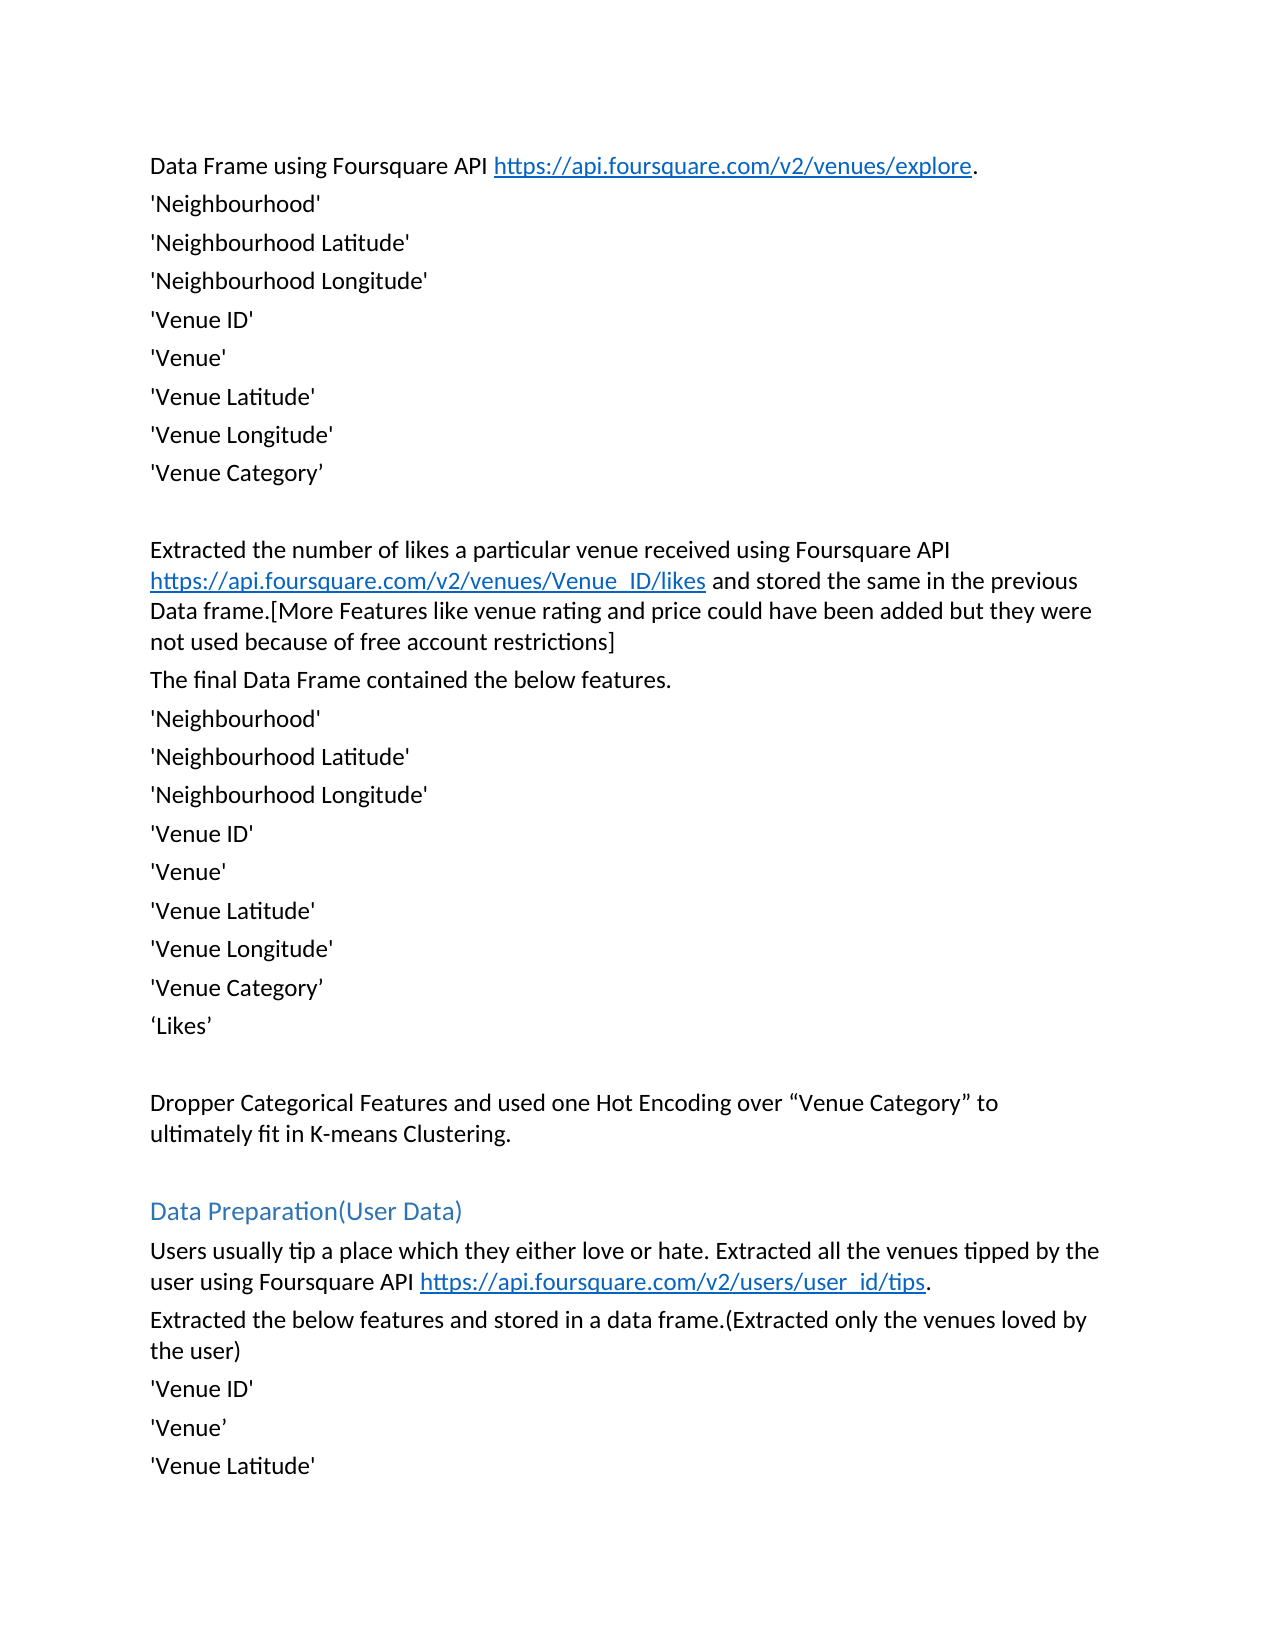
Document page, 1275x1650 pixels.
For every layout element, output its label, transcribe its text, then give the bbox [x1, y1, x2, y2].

text The final Data Frame contained the below features. [150, 664, 1102, 695]
text 'Venue' [150, 857, 1102, 887]
text Dropper Categorical Features and used one Hot Encoding over “Venue Category” to ultimately fit in K-means Clustering. [150, 1087, 1102, 1148]
text 'Venue Longitude' [150, 933, 1102, 964]
text 'Venue Category’ [150, 457, 1102, 488]
text 'Neighbourhood Latitude' [150, 741, 1102, 772]
text 'Neighbourhood' [150, 703, 1102, 733]
text ‘Likes’ [150, 1010, 1102, 1041]
text 'Venue Latitude' [150, 895, 1102, 926]
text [150, 150, 1102, 181]
text 'Venue ID' [150, 1373, 1102, 1404]
text 'Neighbourhood Latitude' [150, 227, 1102, 257]
text 'Venue' [150, 342, 1102, 373]
text Users usually tip a place which they either love or hate. Extracted all the venues tipped by the user using Foursquare API https://api.foursquare.com/v2/users/user_id/tips. [150, 1236, 1102, 1297]
text Extracted the number of likes a particular venue received using Foursquare API https://api.foursquare.com/v2/venues/Venue_ID/likes and stored the same in the previous Data frame.[More Features like venue rating and price could have been added but they were not used because of free account restrictions] [150, 534, 1102, 656]
text Data Preparation(User Data) [150, 1194, 1102, 1228]
text 'Venue ID' [150, 304, 1102, 334]
text 'Venue’ [150, 1412, 1102, 1442]
text 'Venue ID' [150, 818, 1102, 849]
text 'Venue Longitude' [150, 419, 1102, 449]
text 'Venue Category’ [150, 972, 1102, 1002]
text Extracted the below features and stored in a data frame.(Extracted only the venues loved by the user) [150, 1304, 1102, 1366]
text 'Venue Latitude' [150, 381, 1102, 411]
text 'Neighbourhood' [150, 188, 1102, 219]
text 'Neighbourhood Longitude' [150, 265, 1102, 296]
text 'Neighbourhood Longitude' [150, 780, 1102, 810]
text 'Venue Latitude' [150, 1450, 1102, 1481]
